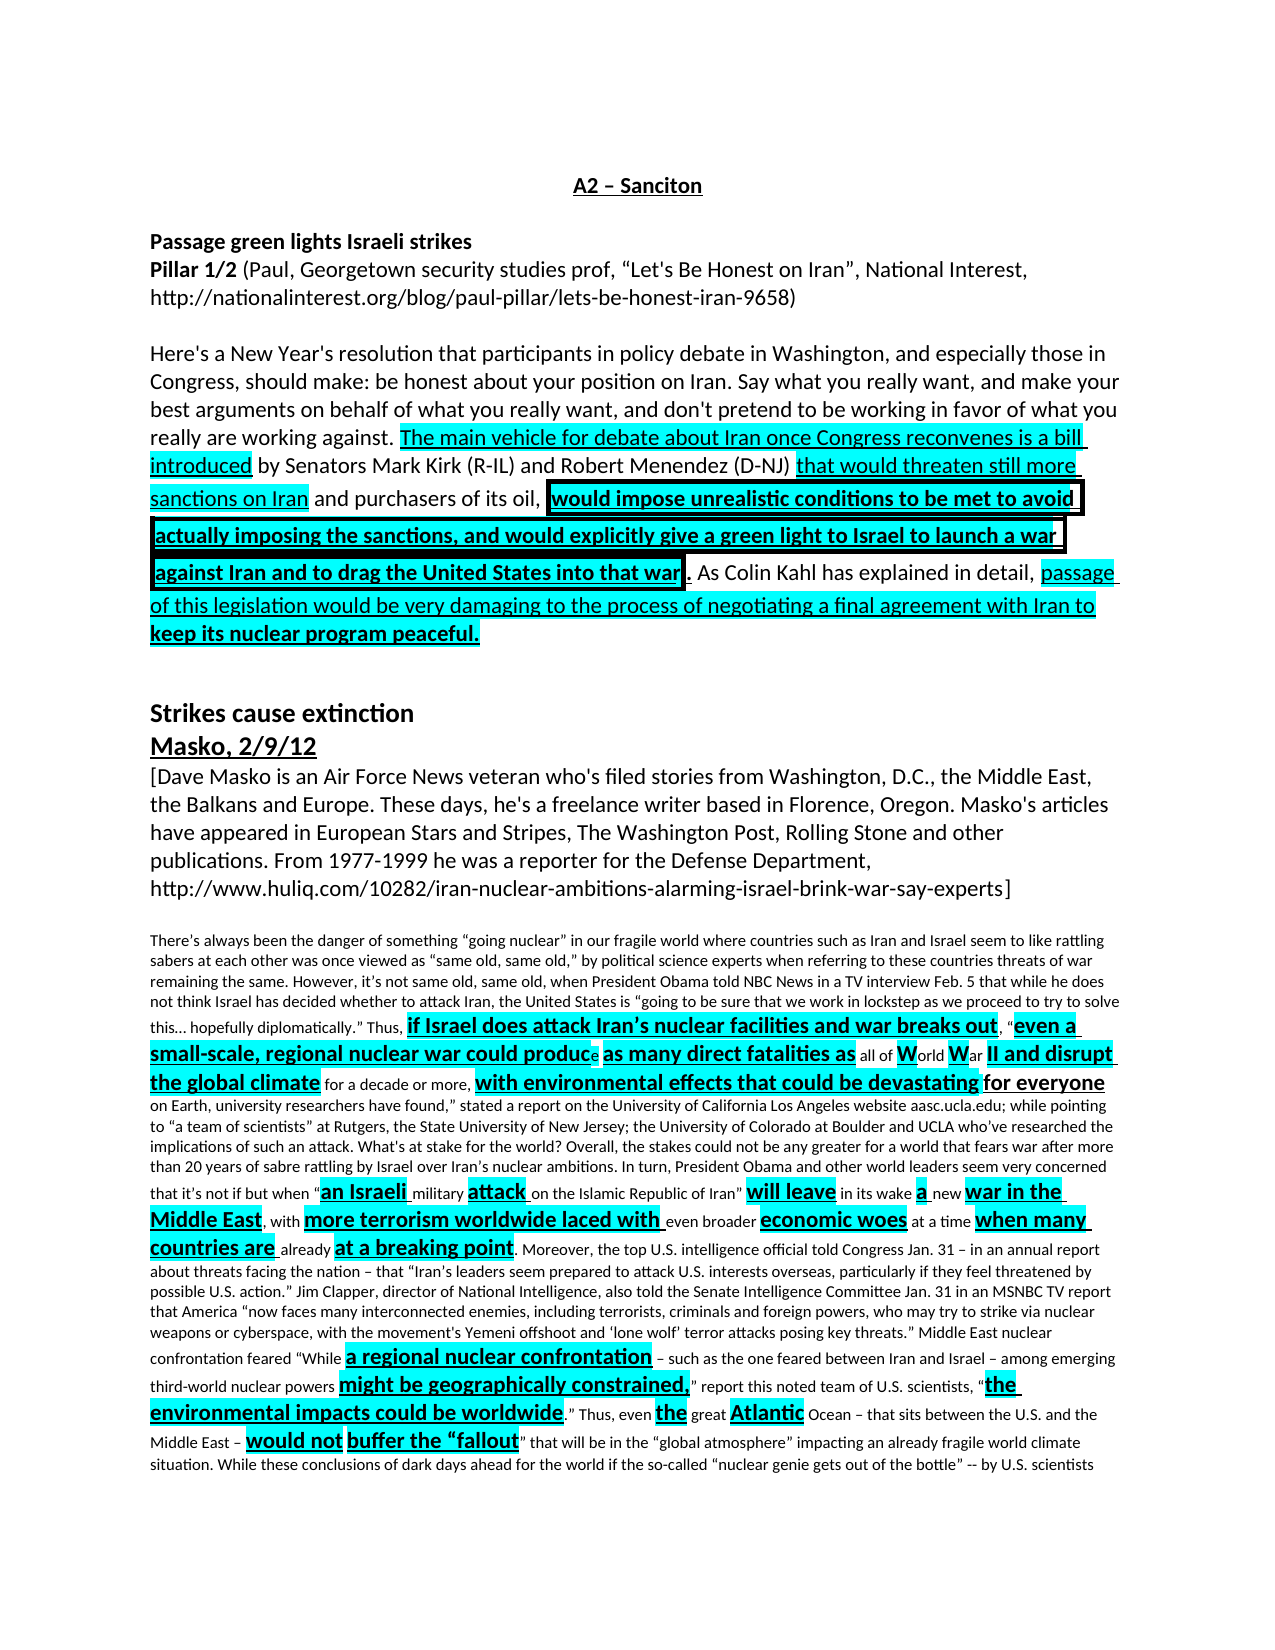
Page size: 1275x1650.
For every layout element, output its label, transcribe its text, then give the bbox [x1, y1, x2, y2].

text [150, 930, 1125, 1474]
subtitle Strikes cause extinction [150, 696, 1125, 729]
text Masko, 2/9/12 [150, 729, 1125, 762]
text [Dave Masko is an Air Force News veteran who's filed stories from Washington, D.C., the Middle East, the Balkans and Europe. These days, he's a freelance writer based in Florence, Oregon. Masko's articles have appeared in European Stars and Stripes, The Washington Post, Rolling Stone and other publications. From 1977-1999 he was a reporter for the Defense Department, http://www.huliq.com/10282/iran-nuclear-ambitions-alarming-israel-brink-war-say-experts] [150, 762, 1125, 902]
subtitle A2 – Sanciton [150, 171, 1125, 199]
text Passage green lights Israeli strikes [150, 227, 1125, 255]
text Here's a New Year's resolution that participants in policy debate in Washington, and especially those in Congress, should make: be honest about your position on Iran. Say what you really want, and make your best arguments on behalf of what you really want, and don't pretend to be working in favor of what you really are working against. The main vehicle for debate about Iran once Congress reconvenes is a bill introduced by Senators Mark Kirk (R-IL) and Robert Menendez (D-NJ) that would threaten still more sanctions on Iran and purchasers of its oil, would impose unrealistic conditions to be met to avoid actually imposing the sanctions, and would explicitly give a green light to Israel to launch a war against Iran and to drag the United States into that war. As Colin Kahl has explained in detail, passage of this legislation would be very damaging to the process of negotiating a final agreement with Iran to keep its nuclear program peaceful. [150, 339, 1125, 647]
text Pillar 1/2 (Paul, Georgetown security studies prof, “Let's Be Honest on Iran”, National Interest, http://nationalinterest.org/blog/paul-pillar/lets-be-honest-iran-9658) [150, 255, 1125, 311]
